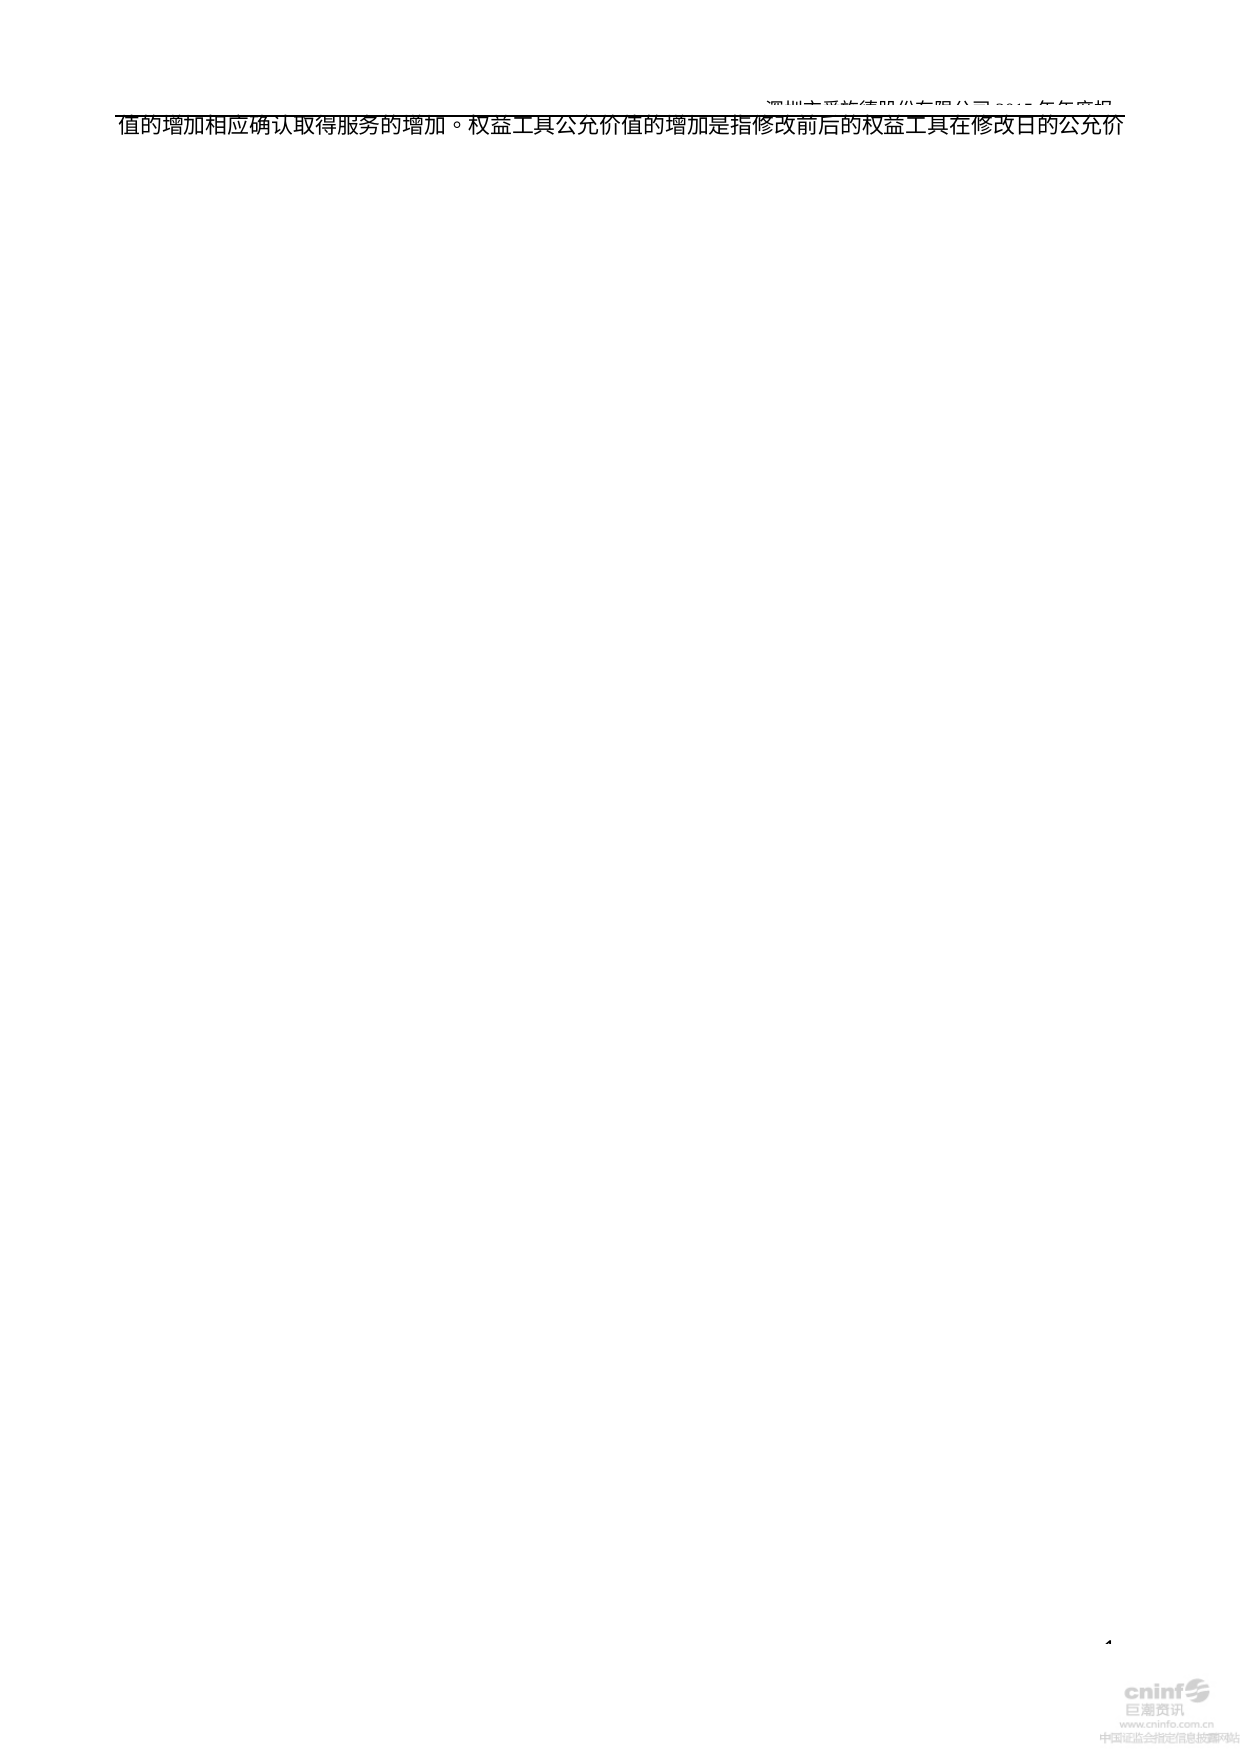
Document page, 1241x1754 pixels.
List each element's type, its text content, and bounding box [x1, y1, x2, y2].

text 值的增加相应确认取得服务的增加。权益工具公允价值的增加是指修改前后的权益工具在修改日的公允价 [118, 114, 1240, 138]
picture [1099, 1673, 1241, 1754]
